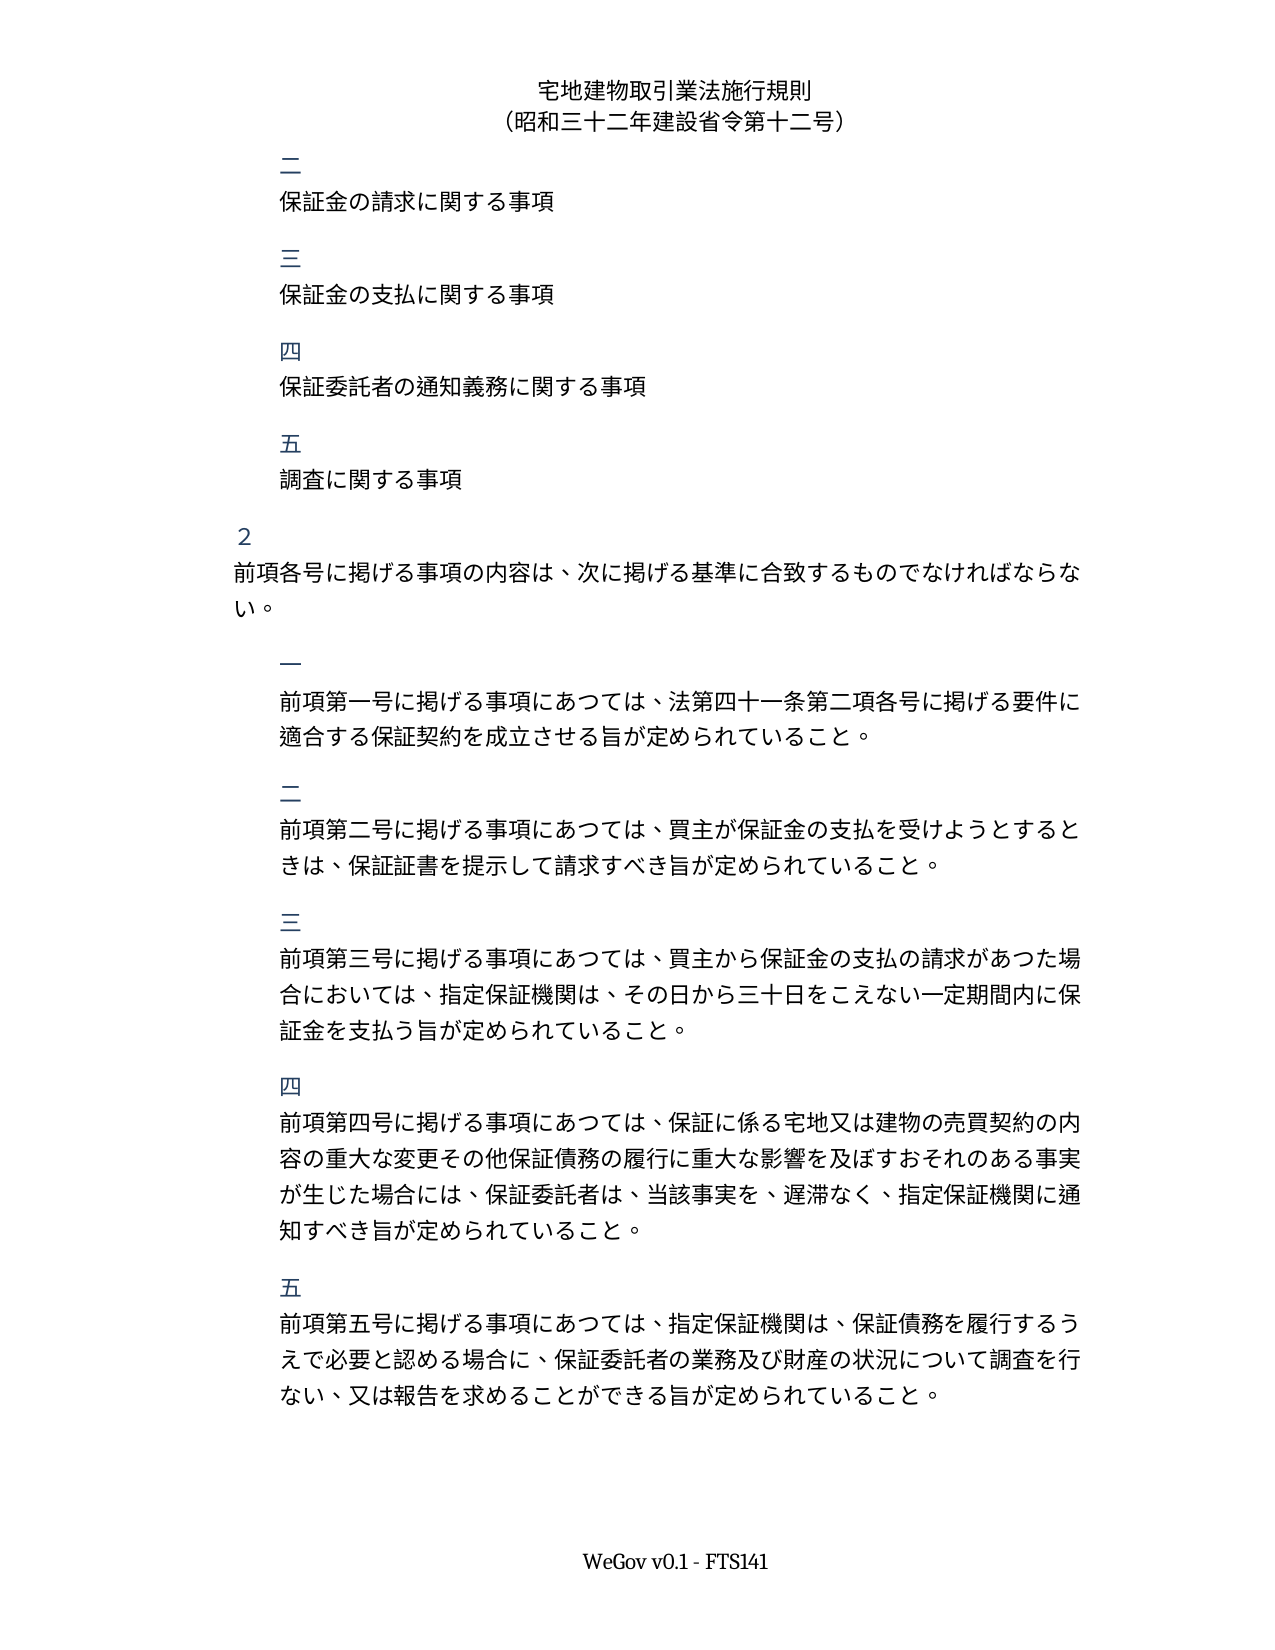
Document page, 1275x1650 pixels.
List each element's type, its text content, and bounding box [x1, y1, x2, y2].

text 保証金の請求に関する事項 [279, 186, 1087, 217]
subtitle ２ [233, 521, 1087, 552]
text 前項各号に掲げる事項の内容は、次に掲げる基準に合致するものでなければならない。 [233, 557, 1087, 624]
text 調査に関する事項 [279, 464, 1087, 495]
subtitle 二 [279, 150, 1087, 181]
text 前項第一号に掲げる事項にあつては、法第四十一条第二項各号に掲げる要件に適合する保証契約を成立させる旨が定められていること。 [279, 685, 1087, 753]
text 保証委託者の通知義務に関する事項 [279, 371, 1087, 403]
subtitle 五 [279, 1272, 1087, 1303]
text 前項第二号に掲げる事項にあつては、買主が保証金の支払を受けようとするときは、保証証書を提示して請求すべき旨が定められていること。 [279, 814, 1087, 881]
subtitle 四 [279, 1071, 1087, 1103]
subtitle 三 [279, 243, 1087, 274]
subtitle 一 [279, 649, 1087, 681]
text 前項第四号に掲げる事項にあつては、保証に係る宅地又は建物の売買契約の内容の重大な変更その他保証債務の履行に重大な影響を及ぼすおそれのある事実が生じた場合には、保証委託者は、当該事実を、遅滞なく、指定保証機関に通知すべき旨が定められていること。 [279, 1107, 1087, 1246]
subtitle 五 [279, 428, 1087, 459]
subtitle 四 [279, 335, 1087, 367]
subtitle 二 [279, 778, 1087, 809]
text 前項第五号に掲げる事項にあつては、指定保証機関は、保証債務を履行するうえで必要と認める場合に、保証委託者の業務及び財産の状況について調査を行ない、又は報告を求めることができる旨が定められていること。 [279, 1308, 1087, 1411]
subtitle 三 [279, 907, 1087, 938]
text 前項第三号に掲げる事項にあつては、買主から保証金の支払の請求があつた場合においては、指定保証機関は、その日から三十日をこえない一定期間内に保証金を支払う旨が定められていること。 [279, 943, 1087, 1046]
text 保証金の支払に関する事項 [279, 279, 1087, 310]
